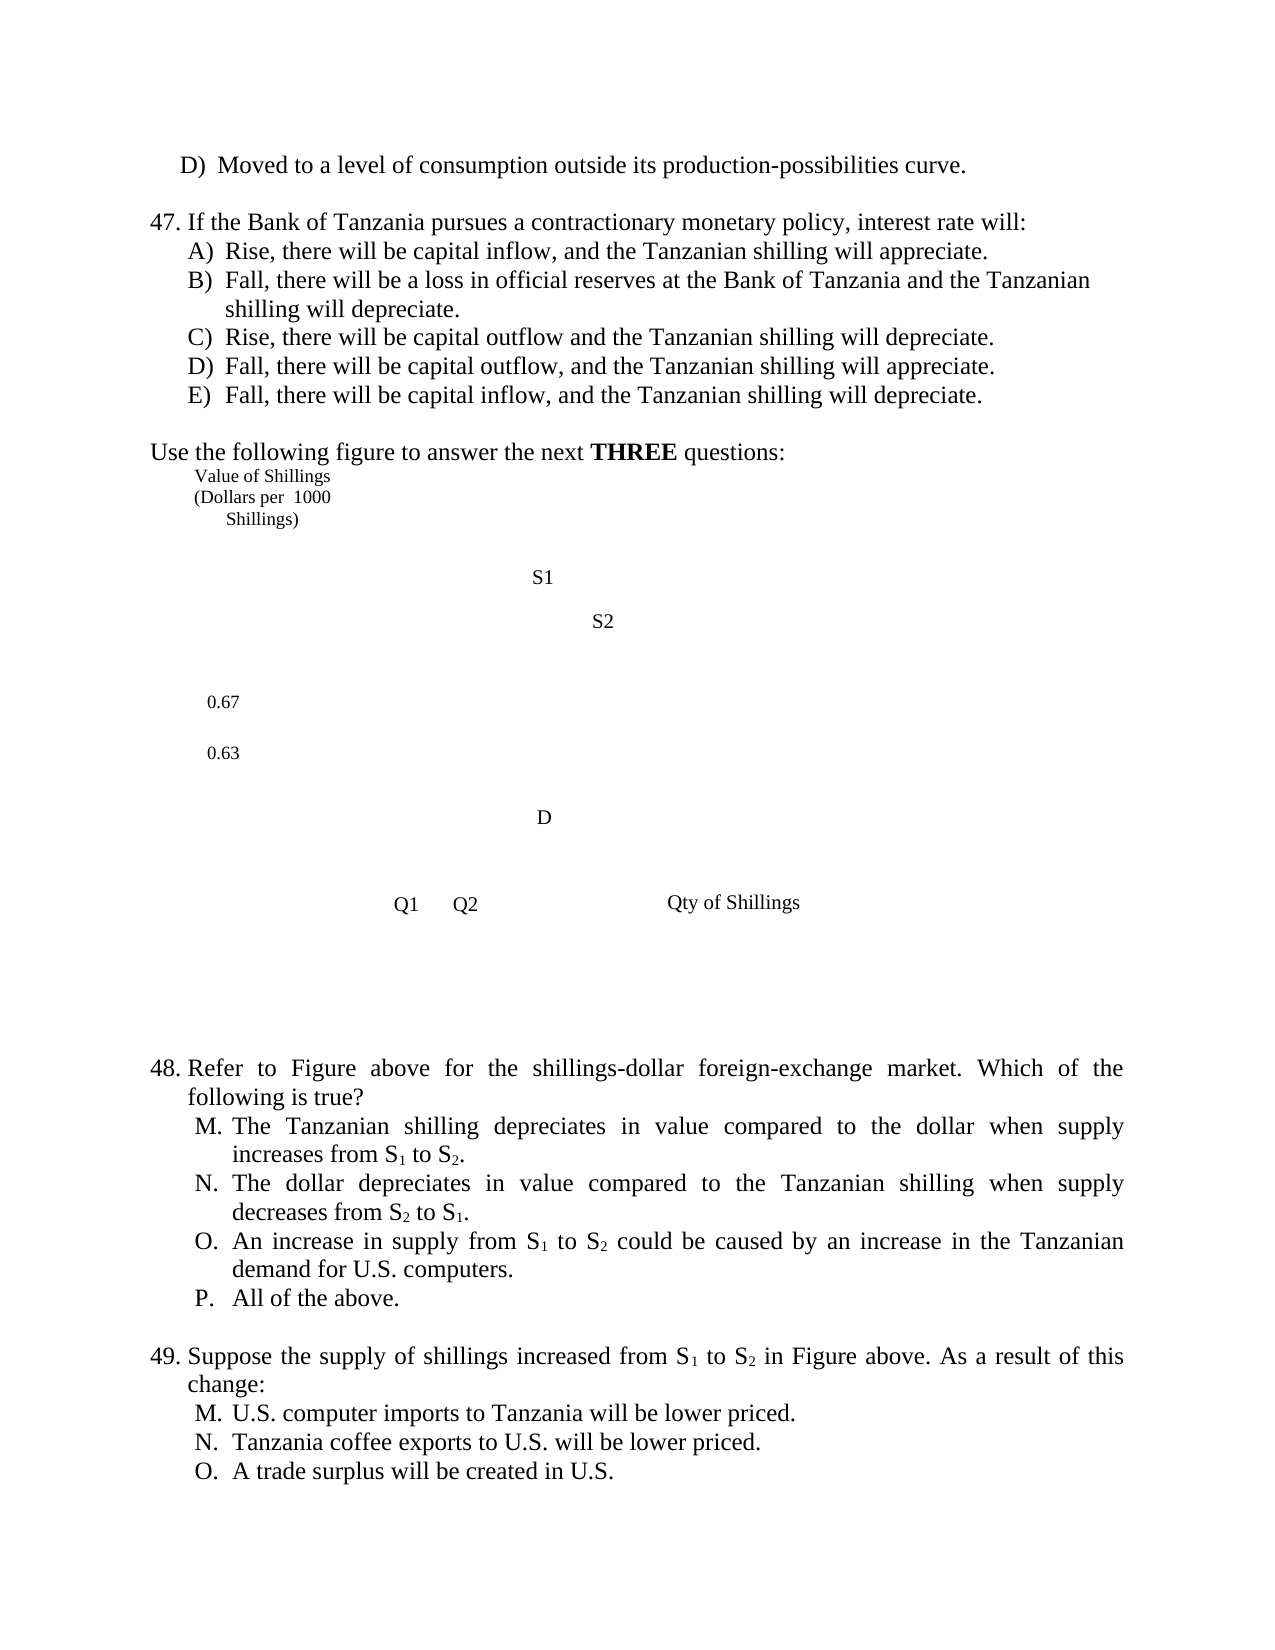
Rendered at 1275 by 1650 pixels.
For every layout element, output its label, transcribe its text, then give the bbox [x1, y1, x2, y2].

list Fall, there will be capital inflow, and the Tanzanian shilling will depreciate. [187, 380, 1125, 409]
list Fall, there will be capital outflow, and the Tanzanian shilling will appreciate. [187, 351, 1125, 380]
list All of the above. [194, 1283, 1125, 1312]
list Rise, there will be capital outflow and the Tanzanian shilling will depreciate. [187, 322, 1125, 351]
list The Tanzanian shilling depreciates in value compared to the dollar when supply increases from S1 to S2. [194, 1111, 1125, 1168]
list Moved to a level of consumption outside its production-possibilities curve. [179, 150, 1125, 179]
list Fall, there will be a loss in official reserves at the Bank of Tanzania and the Tanzanian shilling will depreciate. [187, 265, 1125, 322]
list An increase in supply from S1 to S2 could be caused by an increase in the Tanzanian demand for U.S. computers. [194, 1226, 1125, 1283]
text Use the following figure to answer the next THREE questions: [150, 437, 1125, 466]
list Tanzania coffee exports to U.S. will be lower priced. [194, 1427, 1125, 1456]
list If the Bank of Tanzania pursues a contractionary monetary policy, interest rate will: [150, 207, 1125, 236]
list U.S. computer imports to Tanzania will be lower priced. [194, 1398, 1125, 1427]
list Refer to Figure above for the shillings-dollar foreign-exchange market. Which of the following is true? [150, 1053, 1125, 1111]
list Rise, there will be capital inflow, and the Tanzanian shilling will appreciate. [187, 236, 1125, 265]
list A trade surplus will be created in U.S. [194, 1456, 1125, 1484]
list The dollar depreciates in value compared to the Tanzanian shilling when supply decreases from S2 to S1. [194, 1168, 1125, 1226]
list Suppose the supply of shillings increased from S1 to S2 in Figure above. As a result of this change: [150, 1341, 1125, 1398]
